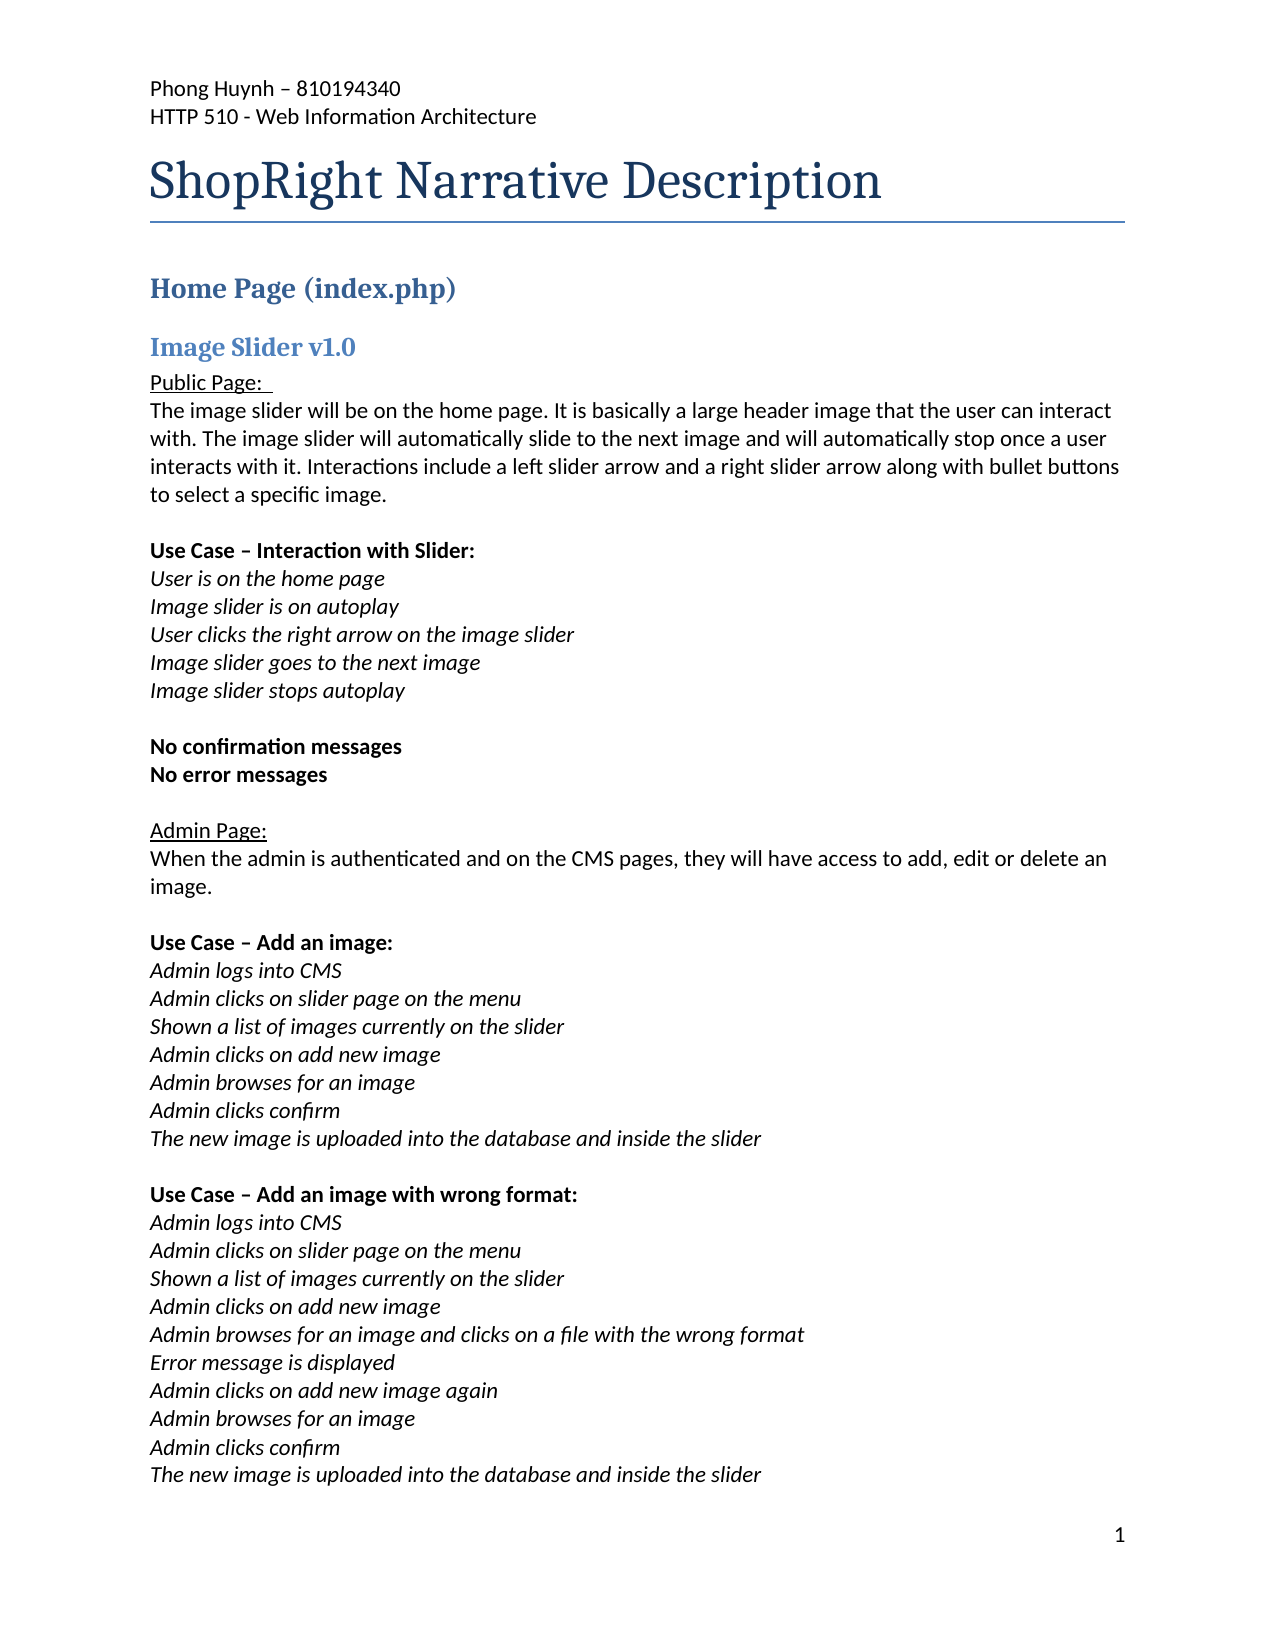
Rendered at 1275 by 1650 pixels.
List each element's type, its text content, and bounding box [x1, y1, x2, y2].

text No error messages [150, 760, 1125, 788]
text Error message is displayed [150, 1348, 1125, 1377]
text Use Case – Add an image with wrong format: [150, 1180, 1125, 1208]
text When the admin is authenticated and on the CMS pages, they will have access to add, edit or delete an image. [150, 844, 1125, 900]
text Admin clicks on slider page on the menu [150, 984, 1125, 1012]
text Admin clicks confirm [150, 1433, 1125, 1461]
text Shown a list of images currently on the slider [150, 1264, 1125, 1292]
text Use Case – Interaction with Slider: [150, 536, 1125, 564]
text Public Page: [150, 368, 1125, 396]
text Admin clicks confirm [150, 1096, 1125, 1124]
text Image slider stops autoplay [150, 676, 1125, 704]
text Admin logs into CMS [150, 1208, 1125, 1236]
text The new image is uploaded into the database and inside the slider [150, 1124, 1125, 1152]
text User is on the home page [150, 564, 1125, 592]
subtitle Home Page (index.php) [150, 273, 1125, 306]
title ShopRight Narrative Description [150, 150, 1125, 221]
text User clicks the right arrow on the image slider [150, 620, 1125, 648]
text Admin clicks on add new image [150, 1292, 1125, 1321]
text The new image is uploaded into the database and inside the slider [150, 1461, 1125, 1489]
text Image slider goes to the next image [150, 648, 1125, 676]
text Admin browses for an image [150, 1404, 1125, 1433]
text Admin clicks on add new image again [150, 1377, 1125, 1404]
text Admin clicks on slider page on the menu [150, 1236, 1125, 1264]
text No confirmation messages [150, 732, 1125, 760]
text Admin browses for an image and clicks on a file with the wrong format [150, 1321, 1125, 1348]
text Admin browses for an image [150, 1068, 1125, 1096]
text The image slider will be on the home page. It is basically a large header image that the user can interact with. The image slider will automatically slide to the next image and will automatically stop once a user interacts with it. Interactions include a left slider arrow and a right slider arrow along with bullet buttons to select a specific image. [150, 396, 1125, 508]
text Shown a list of images currently on the slider [150, 1012, 1125, 1040]
subtitle Image Slider v1.0 [150, 332, 1125, 363]
text Admin logs into CMS [150, 956, 1125, 984]
text Admin Page: [150, 816, 1125, 844]
text Image slider is on autoplay [150, 592, 1125, 620]
text Admin clicks on add new image [150, 1040, 1125, 1068]
text Use Case – Add an image: [150, 928, 1125, 956]
